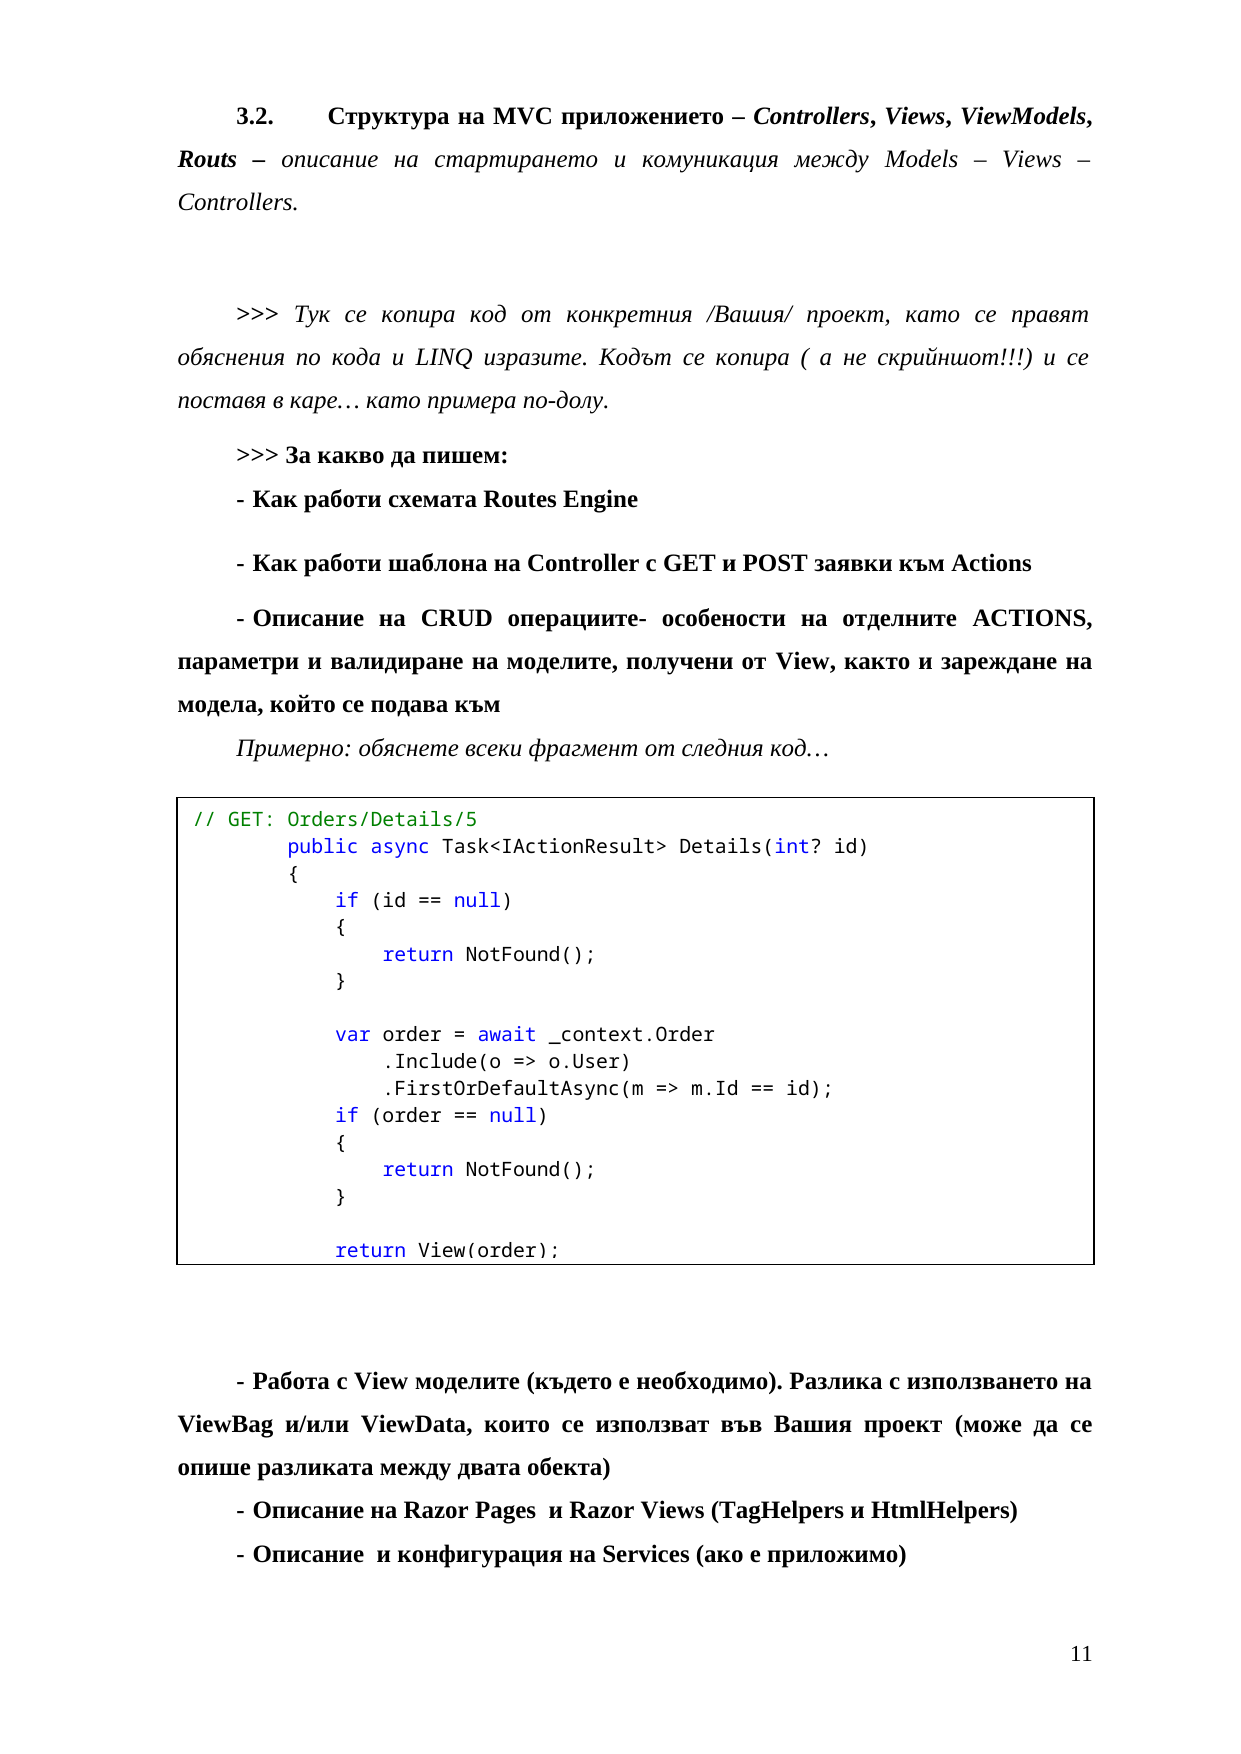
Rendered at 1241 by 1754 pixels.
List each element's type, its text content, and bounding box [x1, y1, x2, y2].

list Описание на Razor Pages и Razor Views (TagHelpers и HtmlHelpers) [177, 1496, 1092, 1524]
list Примерно: обяснете всеки фрагмент от следния код… [177, 733, 1092, 761]
list Структура на MVC приложението – Controllers, Views, ViewModels, Routs – описание на стартирането и комуникация между Models – Views – Controllers. [177, 101, 1092, 216]
list Как работи шаблона на Controller с GET и POST заявки към Actions [177, 548, 1092, 576]
text >>> За какво да пишем: [177, 441, 1092, 469]
list Как работи схемата Routes Engine [177, 484, 1092, 512]
list Работа с View моделите (където е необходимо). Разлика с използването на ViewBag и/или ViewData, които се използват във Вашия проект (може да се опише разликата между двата обекта) [177, 1366, 1092, 1481]
list Описание и конфигурация на Services (ако е приложимо) [177, 1539, 1092, 1567]
list Описание на CRUD операциите- особености на отделните ACTIONS, параметри и валидиране на моделите, получени от View, както и зареждане на модела, който се подава към [177, 603, 1092, 718]
text >>> Тук се копира код от конкретния /Вашия/ проект, като се правят обяснения по кода и LINQ изразите. Кодът се копира ( а не скрийншот!!!) и се поставя в каре… като примера по-долу. [177, 299, 1092, 414]
